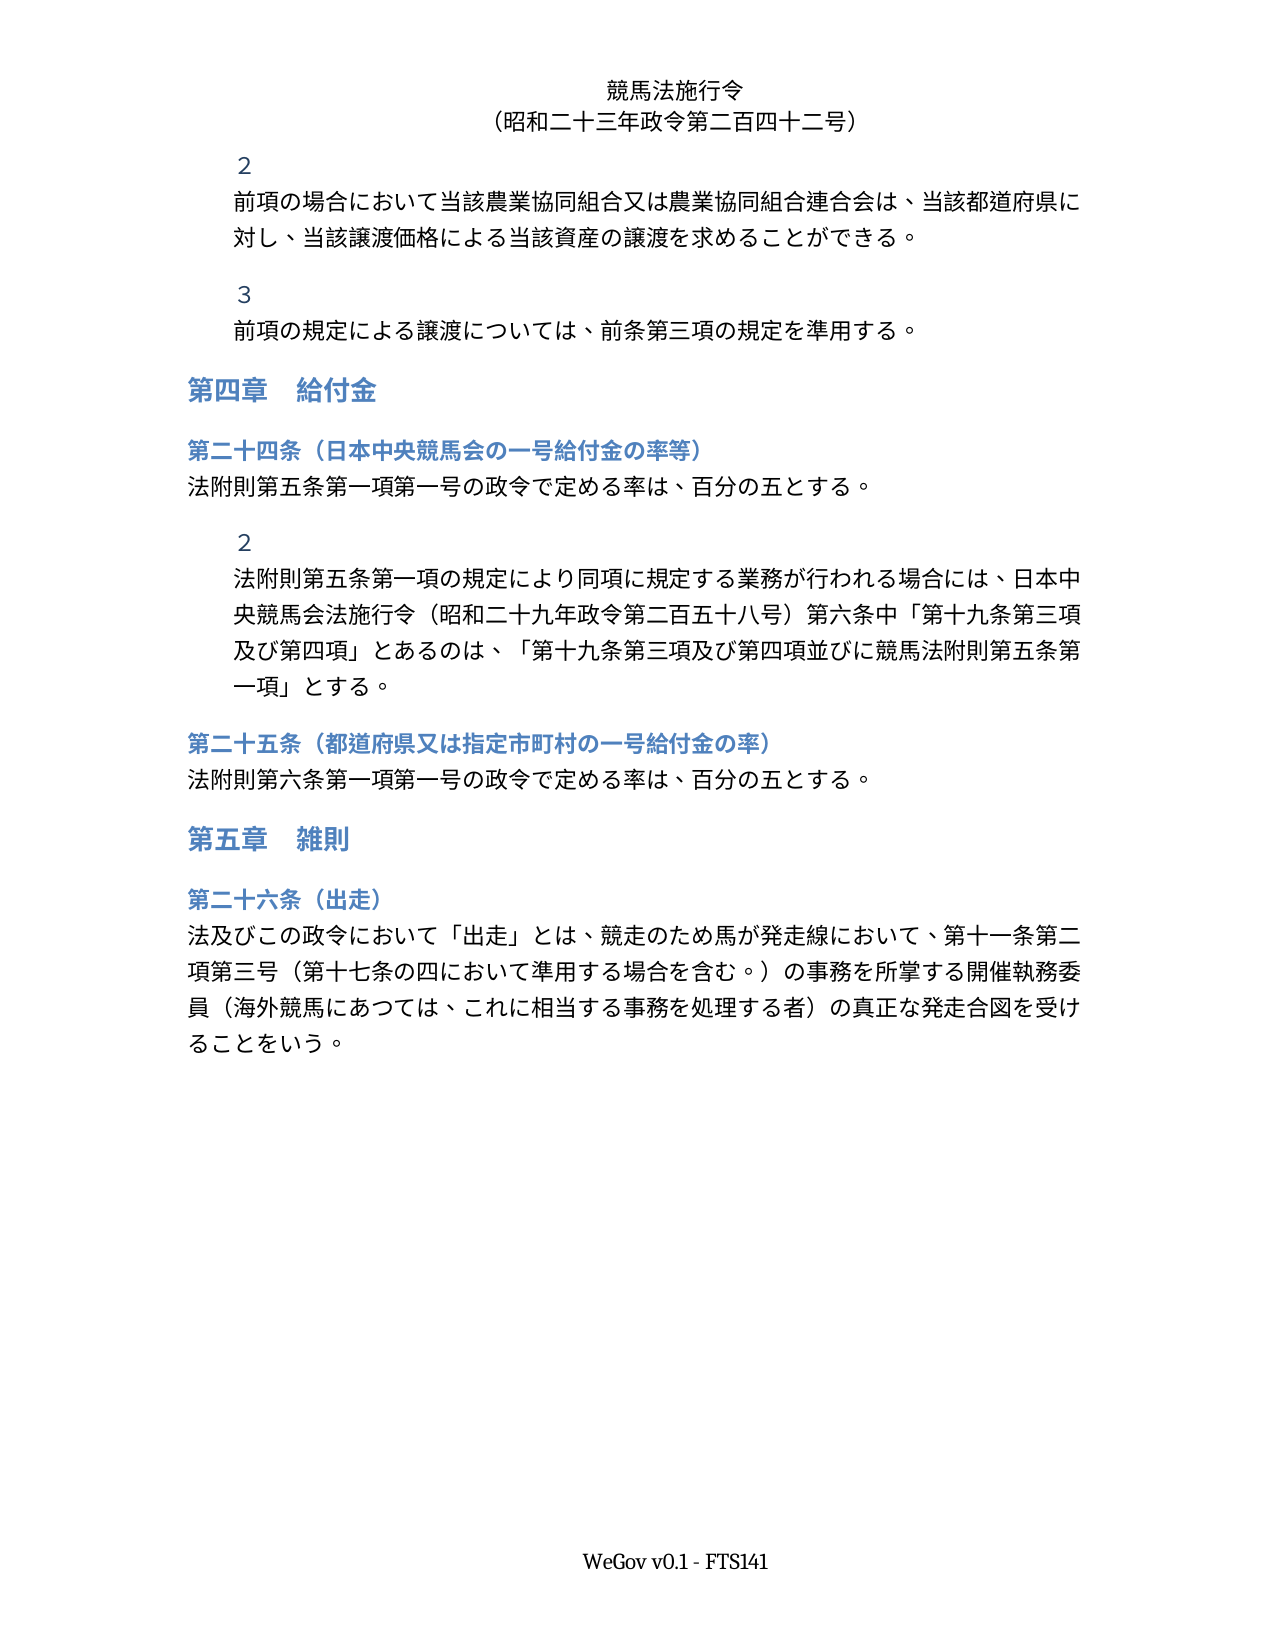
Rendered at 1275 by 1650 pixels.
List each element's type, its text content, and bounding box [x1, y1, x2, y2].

text 法附則第五条第一項第一号の政令で定める率は、百分の五とする。 [187, 471, 1087, 502]
subtitle ２ [233, 150, 1087, 181]
subtitle 第二十五条（都道府県又は指定市町村の一号給付金の率） [187, 728, 1087, 759]
subtitle 第二十四条（日本中央競馬会の一号給付金の率等） [187, 434, 1087, 466]
text 法附則第六条第一項第一号の政令で定める率は、百分の五とする。 [187, 764, 1087, 795]
subtitle 第二十六条（出走） [187, 884, 1087, 915]
text 前項の規定による譲渡については、前条第三項の規定を準用する。 [233, 314, 1087, 346]
text 前項の場合において当該農業協同組合又は農業協同組合連合会は、当該都道府県に対し、当該譲渡価格による当該資産の譲渡を求めることができる。 [233, 186, 1087, 253]
text 法及びこの政令において「出走」とは、競走のため馬が発走線において、第十一条第二項第三号（第十七条の四において準用する場合を含む。）の事務を所掌する開催執務委員（海外競馬にあつては、これに相当する事務を処理する者）の真正な発走合図を受けることをいう。 [187, 920, 1087, 1059]
text 法附則第五条第一項の規定により同項に規定する業務が行われる場合には、日本中央競馬会法施行令（昭和二十九年政令第二百五十八号）第六条中「第十九条第三項及び第四項」とあるのは、「第十九条第三項及び第四項並びに競馬法附則第五条第一項」とする。 [233, 563, 1087, 702]
subtitle 第五章 雑則 [187, 821, 1087, 857]
subtitle ２ [233, 527, 1087, 558]
subtitle ３ [233, 279, 1087, 310]
subtitle 第四章 給付金 [187, 371, 1087, 408]
